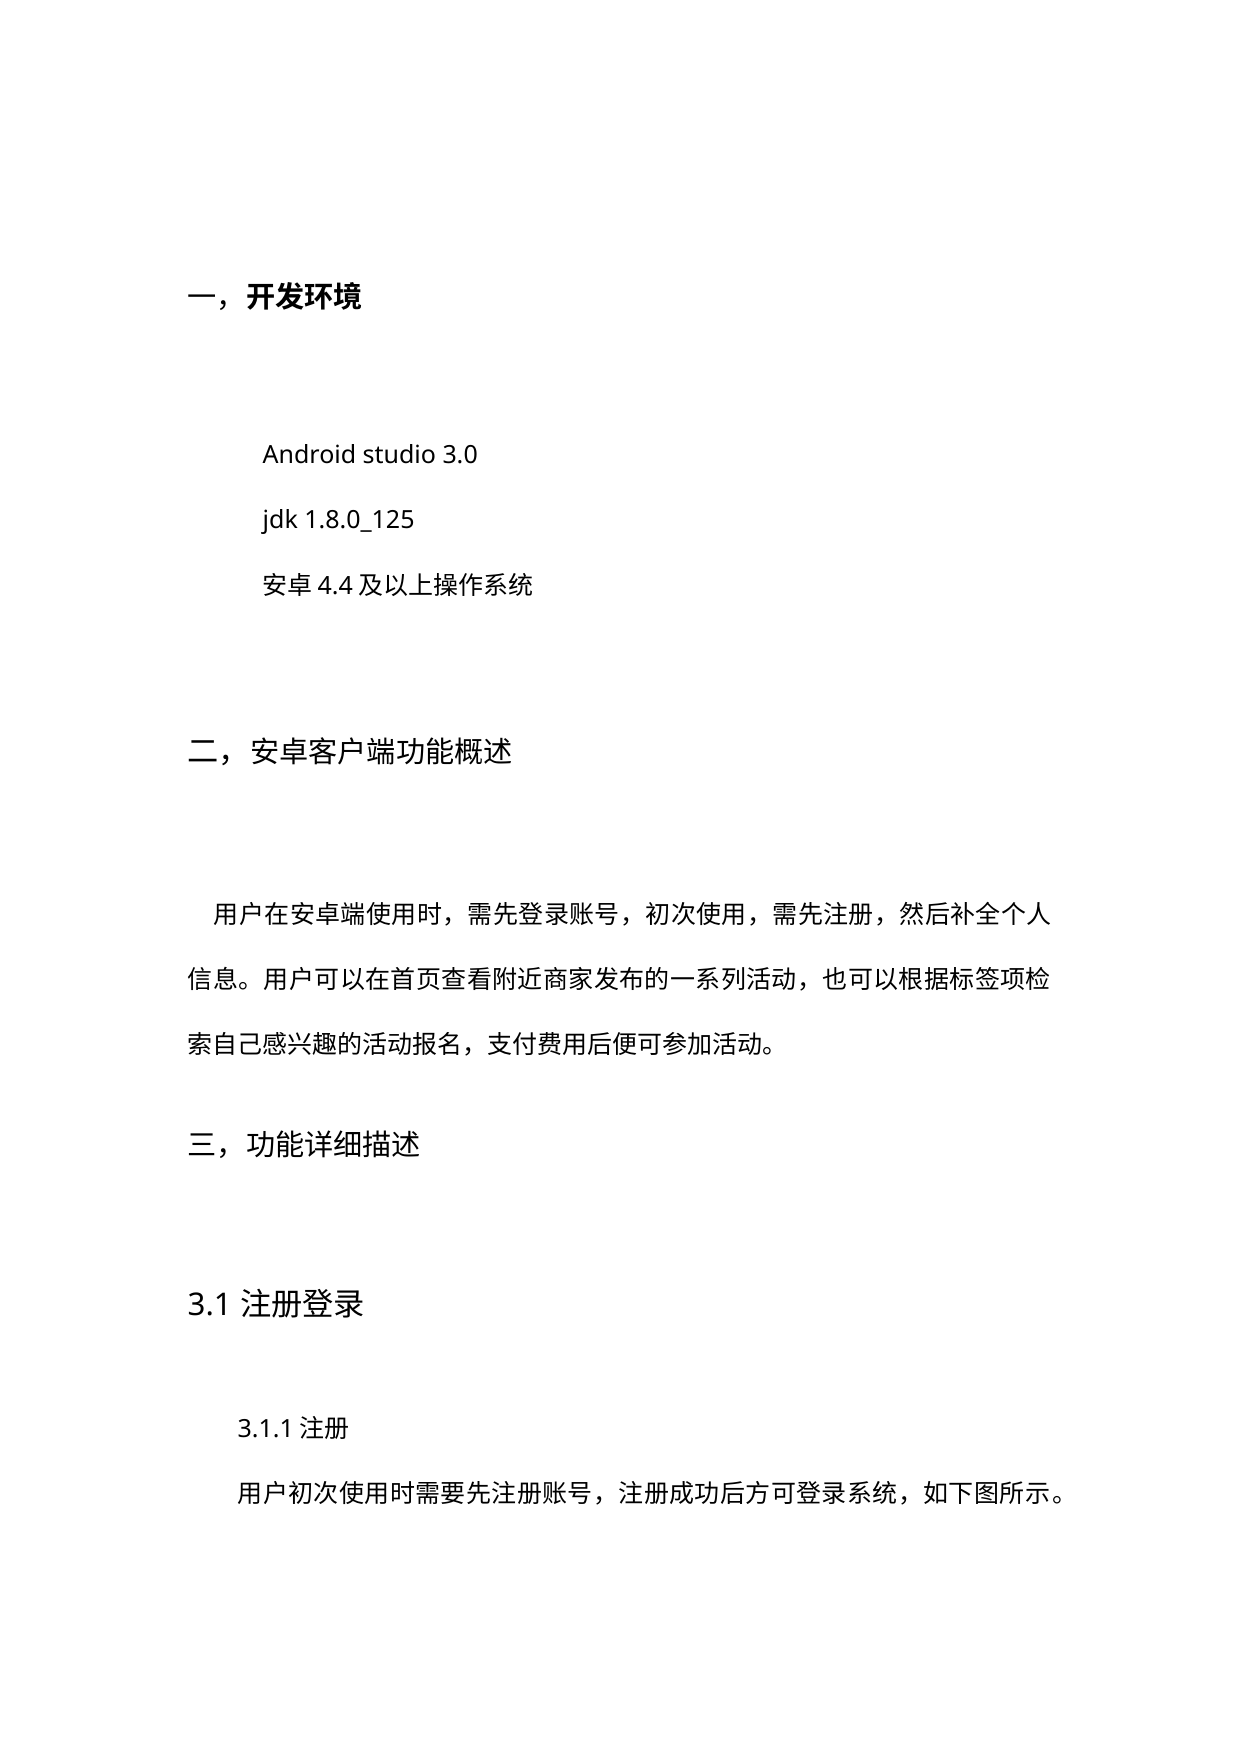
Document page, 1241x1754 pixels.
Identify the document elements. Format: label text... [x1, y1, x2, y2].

list 安卓4.4及以上操作系统 [262, 551, 1053, 616]
subtitle 三，功能详细描述 [187, 1110, 1053, 1175]
subtitle 二，安卓客户端功能概述 [187, 717, 1053, 782]
list Android studio 3.0 [262, 421, 1053, 486]
list jdk 1.8.0_125 [262, 486, 1053, 551]
subtitle 3.1 注册登录 [187, 1269, 1053, 1334]
text 3.1.1注册 [187, 1394, 1053, 1459]
text 用户初次使用时需要先注册账号，注册成功后方可登录系统，如下图所示。 [187, 1459, 1053, 1589]
text 用户在安卓端使用时，需先登录账号，初次使用，需先注册，然后补全个人信息。用户可以在首页查看附近商家发布的一系列活动，也可以根据标签项检索自己感兴趣的活动报名，支付费用后便可参加活动。 [187, 880, 1053, 1075]
subtitle 一，开发环境 [187, 262, 1053, 327]
